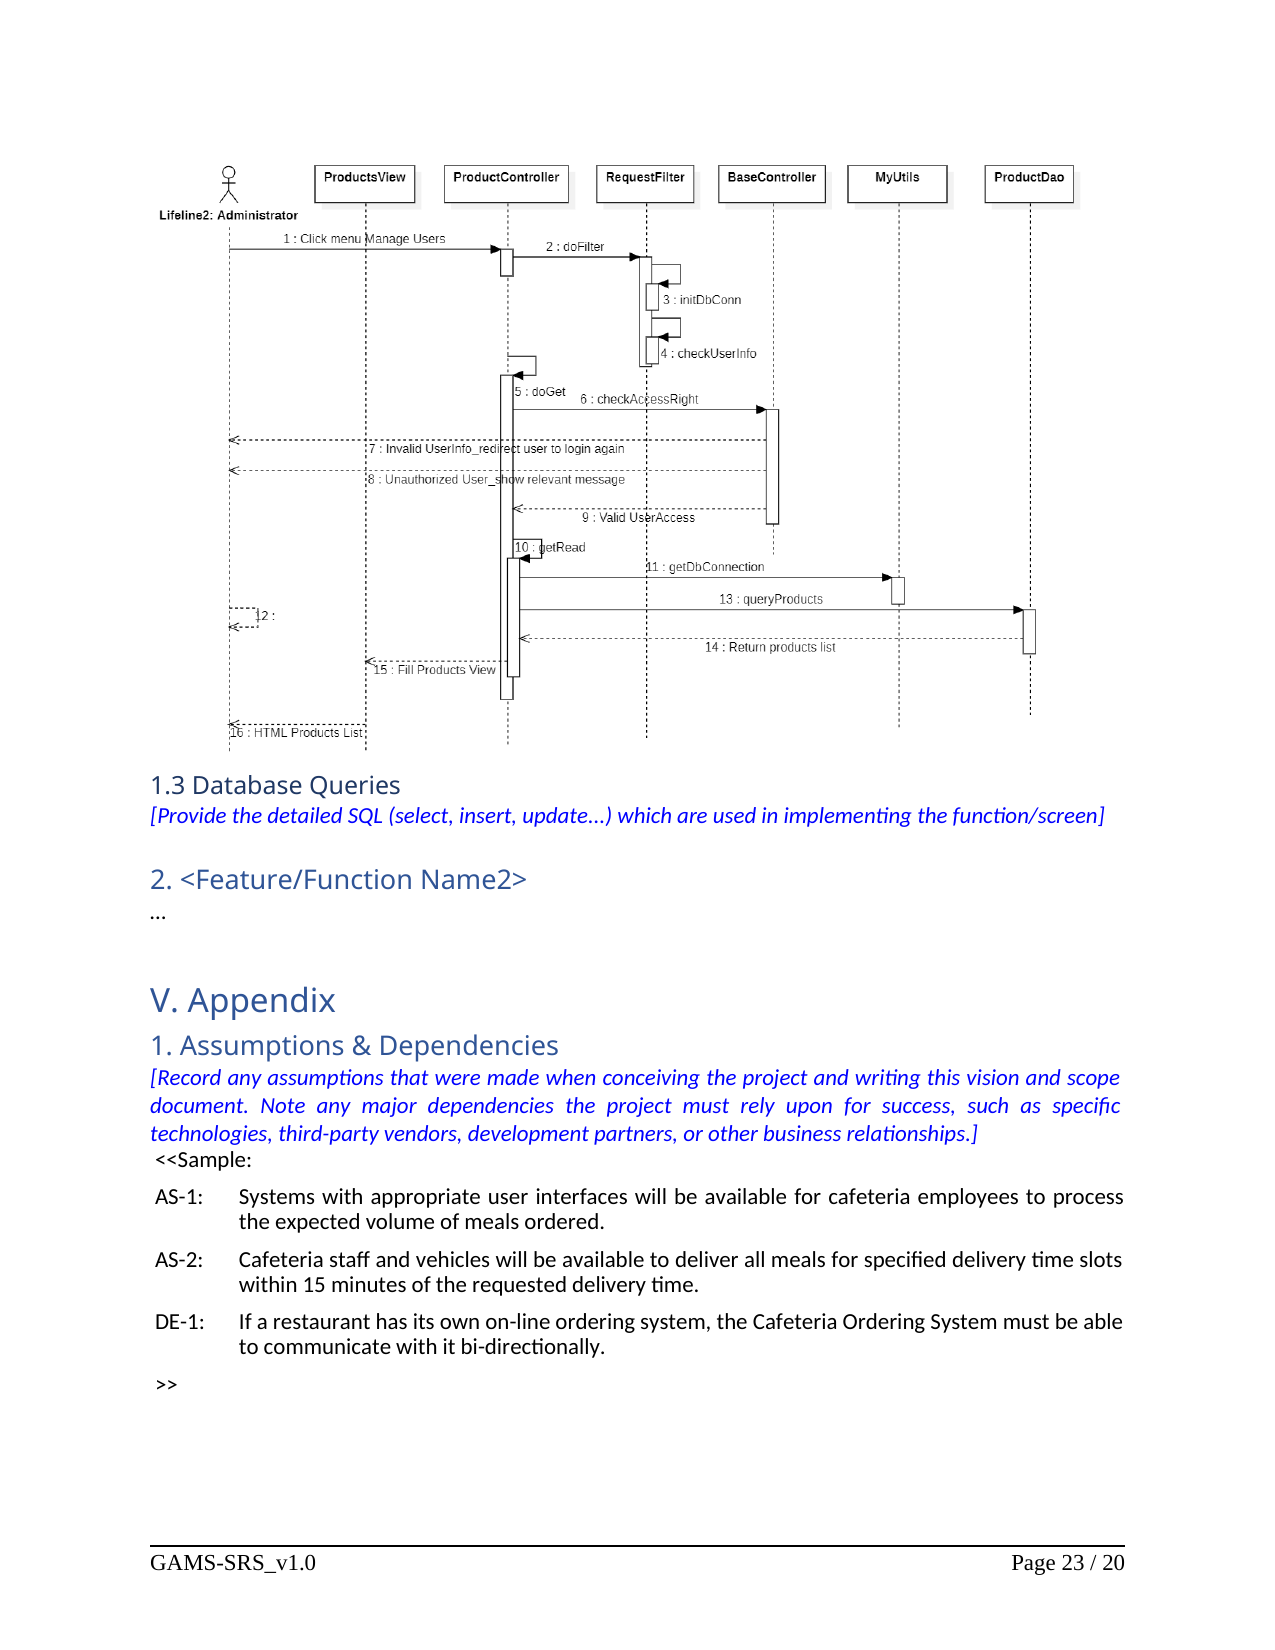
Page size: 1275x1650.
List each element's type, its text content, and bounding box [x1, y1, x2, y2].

subtitle V. Appendix [150, 976, 1125, 1022]
list DE-1: If a restaurant has its own on-line ordering system, the Cafeteria Ordering System must be able to communicate with it bi-directionally. [155, 1309, 1125, 1359]
subtitle 2. <Feature/Function Name2> [150, 860, 1125, 897]
list >> [155, 1372, 1125, 1397]
list AS-2: Cafeteria staff and vehicles will be available to deliver all meals for specified delivery time slots within 15 minutes of the requested delivery time. [155, 1247, 1125, 1297]
text … [150, 897, 1125, 925]
text [Provide the detailed SQL (select, insert, update...) which are used in implementing the function/screen] [150, 802, 1125, 830]
list <<Sample: [155, 1147, 1125, 1172]
picture [150, 150, 1124, 764]
subtitle 1. Assumptions & Dependencies [150, 1026, 1125, 1063]
text [Record any assumptions that were made when conceiving the project and writing this vision and scope document. Note any major dependencies the project must rely upon for success, such as specific technologies, third-party vendors, development partners, or other business relationships.] [150, 1063, 1125, 1147]
list AS-1: Systems with appropriate user interfaces will be available for cafeteria employees to process the expected volume of meals ordered. [155, 1184, 1125, 1234]
subtitle 1.3 Database Queries [150, 768, 1125, 802]
